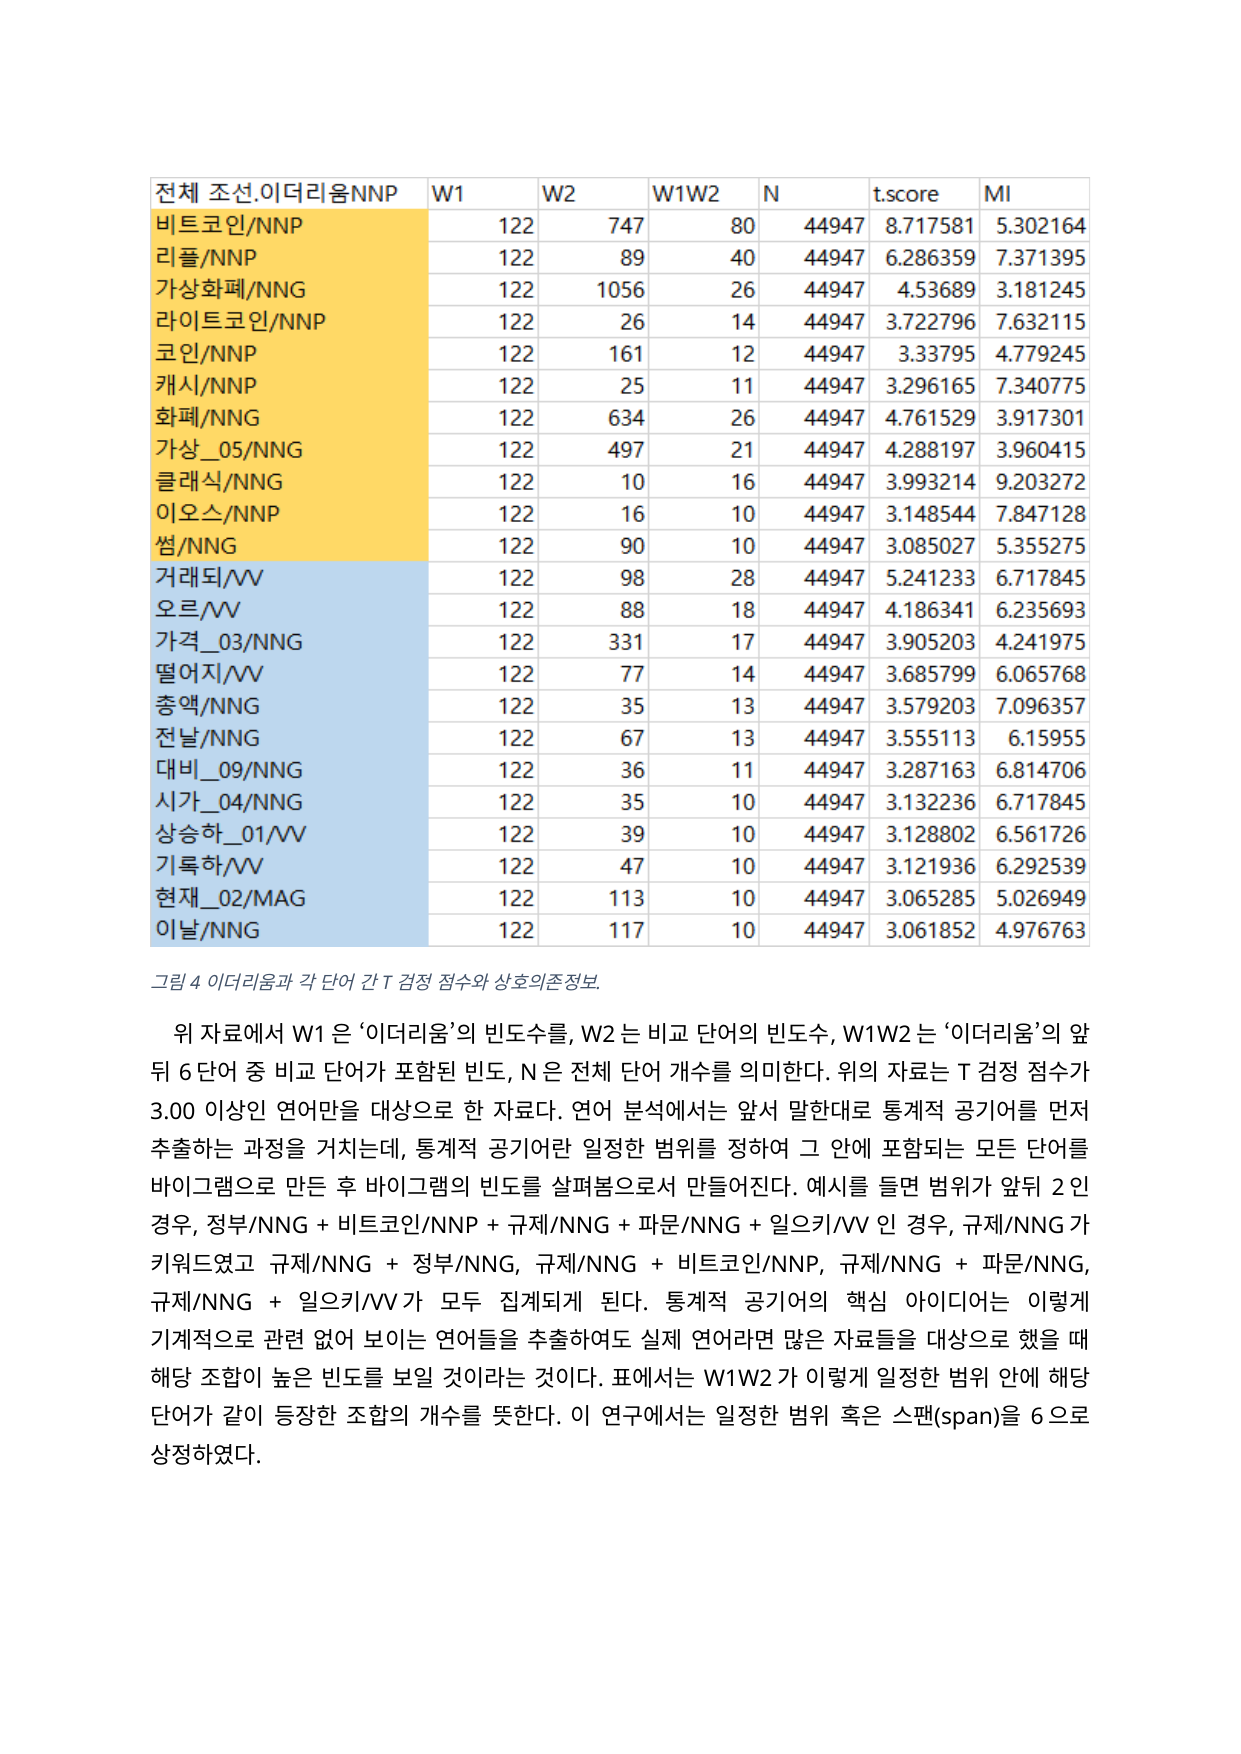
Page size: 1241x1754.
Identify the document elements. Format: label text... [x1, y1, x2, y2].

picture [150, 177, 1091, 947]
text 위 자료에서 W1은 ‘이더리움’의 빈도수를, W2는 비교 단어의 빈도수, W1W2는 ‘이더리움’의 앞 뒤 6단어 중 비교 단어가 포함된 빈도, N은 전체 단어 개수를 의미한다. 위의 자료는 T 검정 점수가 3.00 이상인 연어만을 대상으로 한 자료다. 연어 분석에서는 앞서 말한대로 통계적 공기어를 먼저 추출하는 과정을 거치는데, 통계적 공기어란 일정한 범위를 정하여 그 안에 포함되는 모든 단어를 바이그램으로 만든 후 바이그램의 빈도를 살펴봄으로서 만들어진다. 예시를 들면 범위가 앞뒤 2인 경우, 정부/NNG + 비트코인/NNP + 규제/NNG + 파문/NNG + 일으키/VV 인 경우, 규제/NNG가 키워드였고 규제/NNG + 정부/NNG, 규제/NNG + 비트코인/NNP, 규제/NNG + 파문/NNG, 규제/NNG + 일으키/VV가 모두 집계되게 된다. 통계적 공기어의 핵심 아이디어는 이렇게 기계적으로 관련 없어 보이는 연어들을 추출하여도 실제 연어라면 많은 자료들을 대상으로 했을 때 해당 조합이 높은 빈도를 보일 것이라는 것이다. 표에서는 W1W2가 이렇게 일정한 범위 안에 해당 단어가 같이 등장한 조합의 개수를 뜻한다. 이 연구에서는 일정한 범위 혹은 스팬(span)을 6으로 상정하였다. [150, 1016, 1090, 1470]
